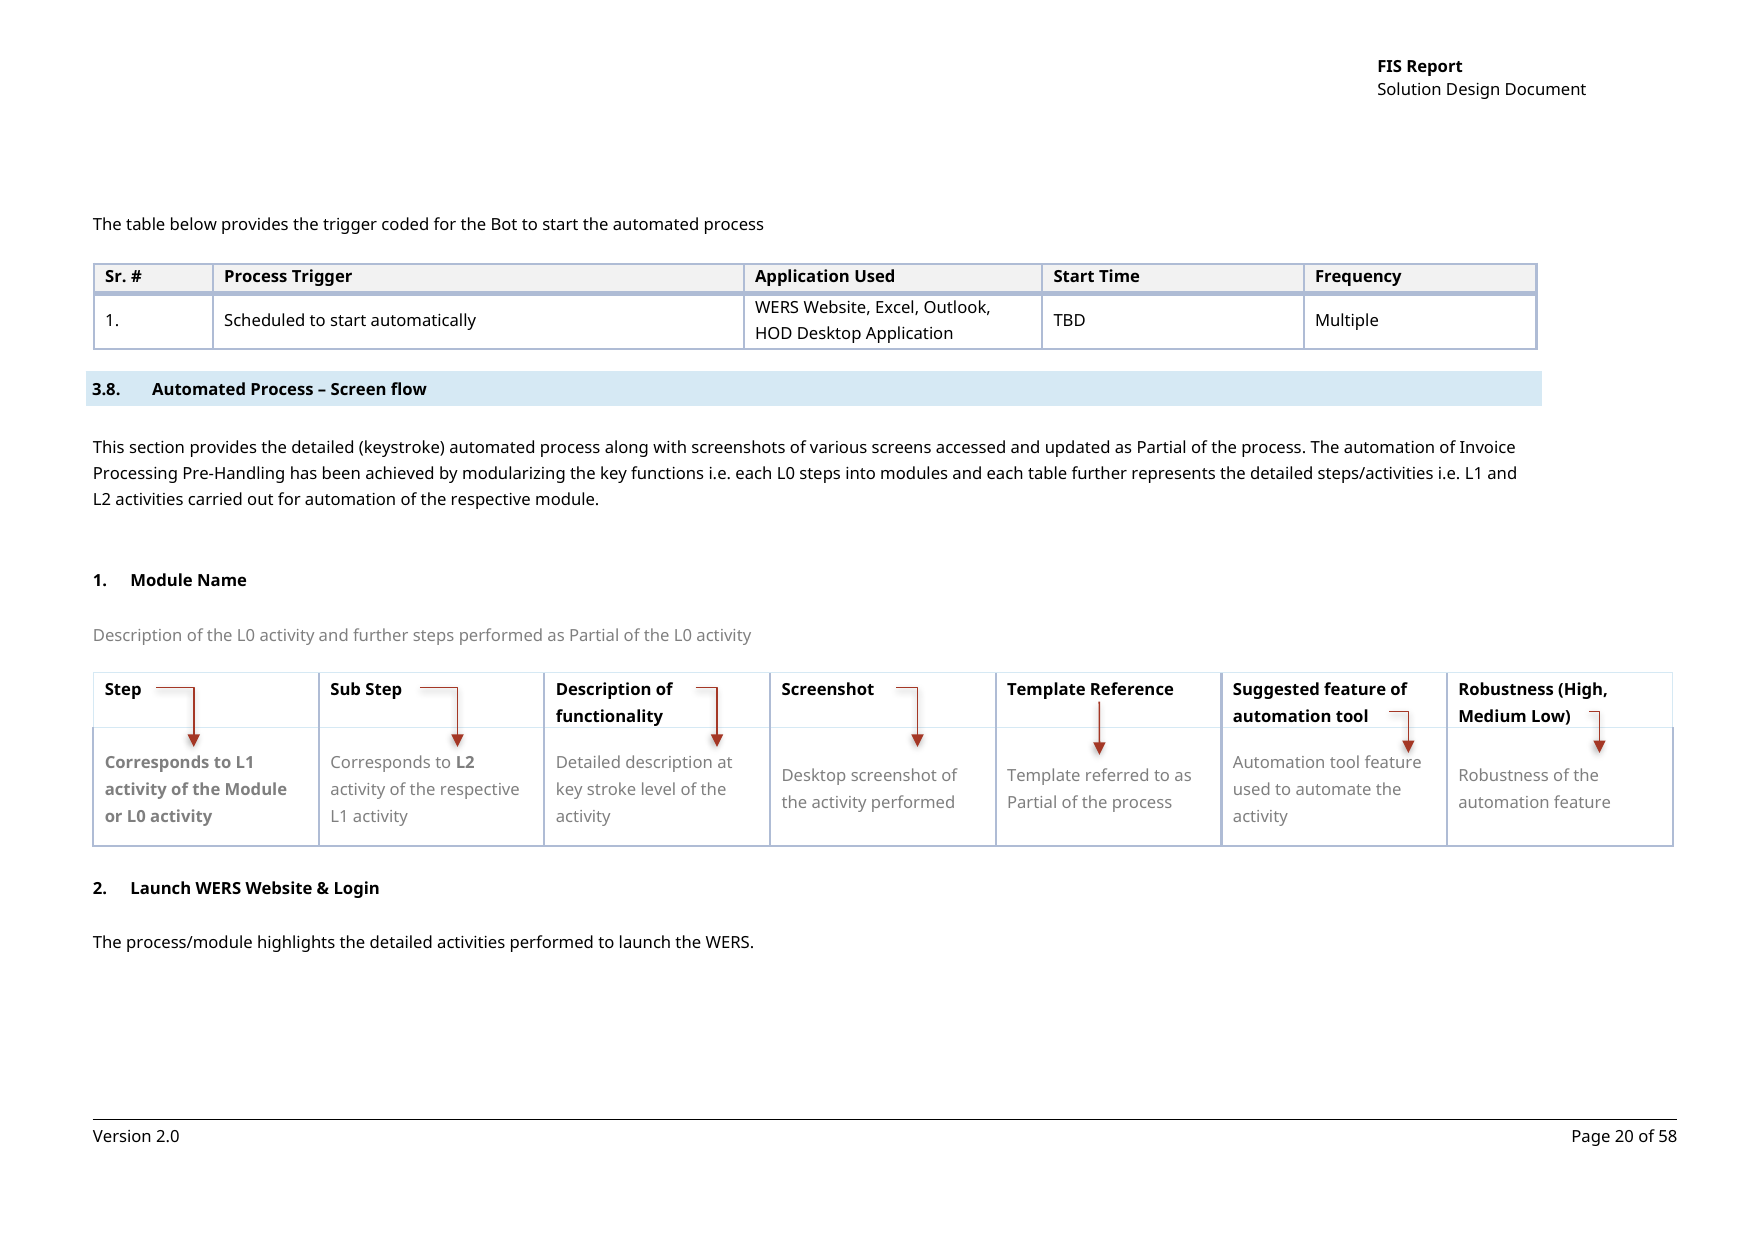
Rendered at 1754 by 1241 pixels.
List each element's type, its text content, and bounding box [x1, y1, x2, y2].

table_header Template Reference [997, 673, 1220, 727]
subtitle Launch WERS Website & Login [93, 872, 1535, 899]
table_header Sub Step [320, 673, 543, 727]
table_cell WERS Website, Excel, Outlook, HOD Desktop Application [745, 296, 1041, 348]
table_cell Desktop screenshot of the activity performed [771, 728, 995, 845]
table_cell TBD [1043, 296, 1303, 348]
text The process/module highlights the detailed activities performed to launch the WERS. [93, 926, 1535, 953]
table_header Step [94, 673, 318, 727]
table_cell Scheduled to start automatically [214, 296, 743, 348]
table_cell Robustness of the automation feature [1448, 728, 1672, 845]
table_cell [1593, 714, 1599, 727]
subtitle Automated Process – Screen flow [92, 377, 1535, 400]
table_header Screenshot [771, 673, 995, 727]
table_cell Corresponds to L1 activity of the Module or L0 activity [94, 728, 318, 845]
table_cell Detailed description at key stroke level of the activity [545, 728, 769, 845]
text The table below provides the trigger coded for the Bot to start the automated process [93, 208, 1535, 236]
table_cell Automation tool feature used to automate the activity [1223, 728, 1446, 845]
table_header Suggested feature of automation tool [1223, 673, 1446, 727]
table_cell Template referred to as Partial of the process [997, 728, 1220, 845]
text Description of the L0 activity and further steps performed as Partial of the L0 activity [93, 619, 1535, 646]
table_header Description of functionality [545, 673, 769, 727]
table_cell 1. [95, 296, 212, 348]
table_header Application Used [745, 265, 1041, 291]
subtitle Module Name [93, 564, 1535, 592]
table_header Robustness (High, Medium Low) [1448, 673, 1672, 727]
table_header Sr. # [95, 265, 212, 291]
table_header Frequency [1305, 265, 1535, 291]
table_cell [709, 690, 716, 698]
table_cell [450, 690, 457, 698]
table_cell Multiple [1305, 296, 1535, 348]
table_cell Corresponds to L2 activity of the respective L1 activity [320, 728, 543, 845]
table_header Process Trigger [214, 265, 743, 291]
table_cell [1398, 714, 1408, 722]
text This section provides the detailed (keystroke) automated process along with screenshots of various screens accessed and updated as Partial of the process. The automation of Invoice Processing Pre-Handling has been achieved by modularizing the key functions i.e. each L0 steps into modules and each table further represents the detailed steps/activities i.e. L1 and L2 activities carried out for automation of the respective module. [93, 435, 1535, 510]
table_cell [910, 690, 917, 697]
table_header Start Time [1043, 265, 1303, 291]
